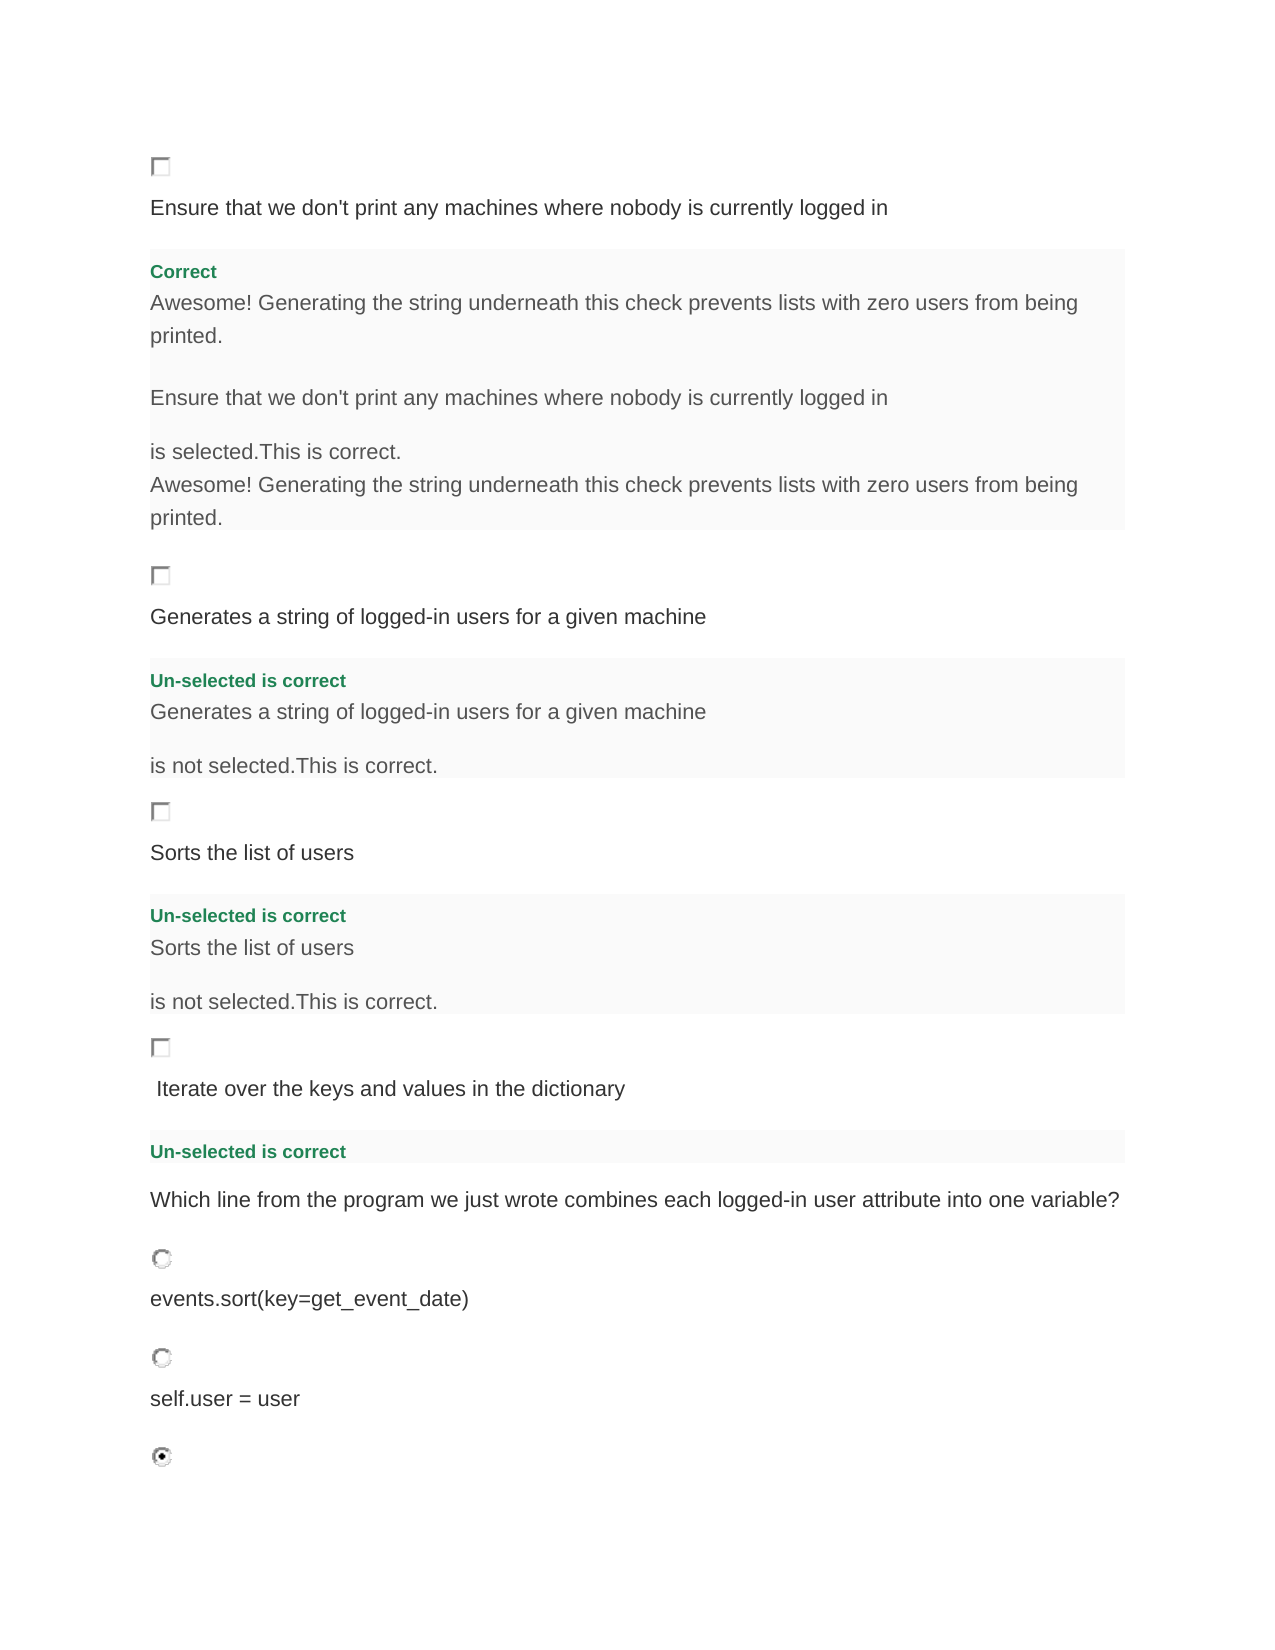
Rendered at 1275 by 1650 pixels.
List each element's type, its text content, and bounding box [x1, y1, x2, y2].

text Generates a string of logged-in users for a given machine [150, 596, 1125, 629]
text Which line from the program we just wrote combines each logged-in user attribute into one variable? [150, 1179, 1125, 1212]
text Ensure that we don't print any machines where nobody is currently logged in [150, 377, 1125, 410]
text Un-selected is correct [150, 658, 1125, 691]
text self.user = user [150, 1378, 1125, 1411]
text Awesome! Generating the string underneath this check prevents lists with zero users from being printed. [150, 282, 1125, 348]
text Generates a string of logged-in users for a given machine [150, 691, 1125, 724]
text Iterate over the keys and values in the dictionary [150, 1068, 1125, 1101]
text events.sort(key=get_event_date) [150, 1279, 1125, 1312]
text Awesome! Generating the string underneath this check prevents lists with zero users from being printed. [150, 464, 1125, 530]
text Un-selected is correct [150, 894, 1125, 927]
text Ensure that we don't print any machines where nobody is currently logged in [150, 187, 1125, 220]
text is not selected.This is correct. [150, 753, 1125, 778]
text Un-selected is correct [150, 1130, 1125, 1163]
text is not selected.This is correct. [150, 989, 1125, 1014]
text is selected.This is correct. [150, 439, 1125, 464]
text Correct [150, 249, 1125, 282]
text Sorts the list of users [150, 832, 1125, 865]
text Sorts the list of users [150, 927, 1125, 960]
